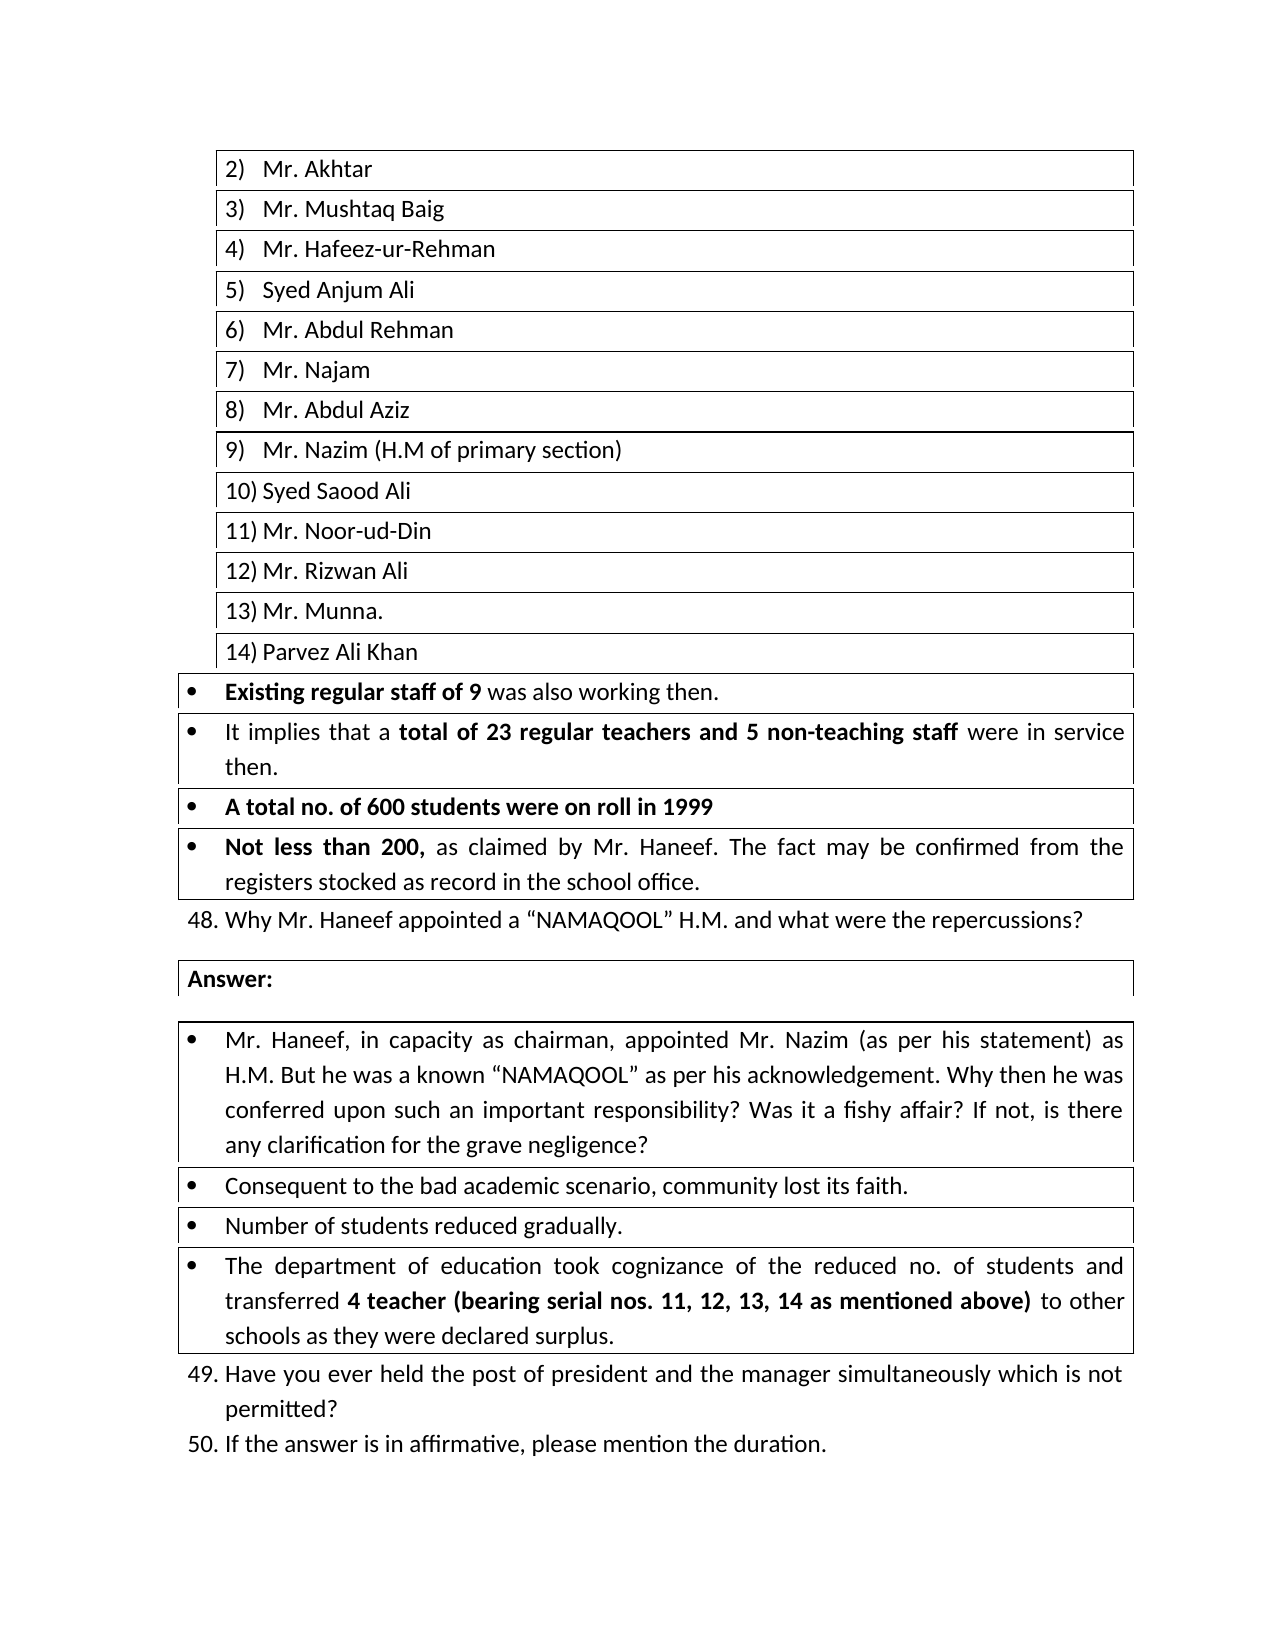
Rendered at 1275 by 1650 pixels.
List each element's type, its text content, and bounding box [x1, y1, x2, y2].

list Mr. Rizwan Ali [217, 553, 1133, 588]
list Why Mr. Haneef appointed a “NAMAQOOL” H.M. and what were the repercussions? [187, 904, 1125, 935]
list Syed Saood Ali [217, 473, 1133, 507]
list A total no. of 600 students were on roll in 1999 [179, 789, 1133, 824]
list Mr. Noor-ud-Din [217, 513, 1133, 548]
list Mr. Hafeez-ur-Rehman [217, 231, 1133, 266]
list Consequent to the bad academic scenario, community lost its faith. [179, 1168, 1133, 1202]
list Mr. Haneef, in capacity as chairman, appointed Mr. Nazim (as per his statement) as H.M. But he was a known “NAMAQOOL” as per his acknowledgement. Why then he was conferred upon such an important responsibility? Was it a fishy affair? If not, is there any clarification for the grave negligence? [179, 1023, 1133, 1162]
list Mr. Mushtaq Baig [217, 191, 1133, 226]
list Mr. Najam [217, 352, 1133, 387]
list Number of students reduced gradually. [179, 1208, 1133, 1243]
list Mr. Abdul Rehman [217, 312, 1133, 347]
list Mr. Munna. [217, 593, 1133, 628]
list Have you ever held the post of president and the manager simultaneously which is not permitted? [187, 1358, 1125, 1424]
list The department of education took cognizance of the reduced no. of students and transferred 4 teacher (bearing serial nos. 11, 12, 13, 14 as mentioned above) to other schools as they were declared surplus. [179, 1248, 1133, 1353]
list Existing regular staff of 9 was also working then. [179, 674, 1133, 708]
text Answer: [179, 961, 1133, 996]
list If the answer is in affirmative, please mention the duration. [187, 1428, 1125, 1459]
list It implies that a total of 23 regular teachers and 5 non-teaching staff were in service then. [179, 714, 1133, 784]
list Mr. Akhtar [217, 151, 1133, 186]
list Mr. Nazim (H.M of primary section) [217, 433, 1133, 467]
list Parvez Ali Khan [217, 634, 1133, 668]
list Syed Anjum Ali [217, 272, 1133, 306]
list Not less than 200, as claimed by Mr. Haneef. The fact may be confirmed from the registers stocked as record in the school office. [179, 829, 1133, 899]
list Mr. Abdul Aziz [217, 392, 1133, 427]
